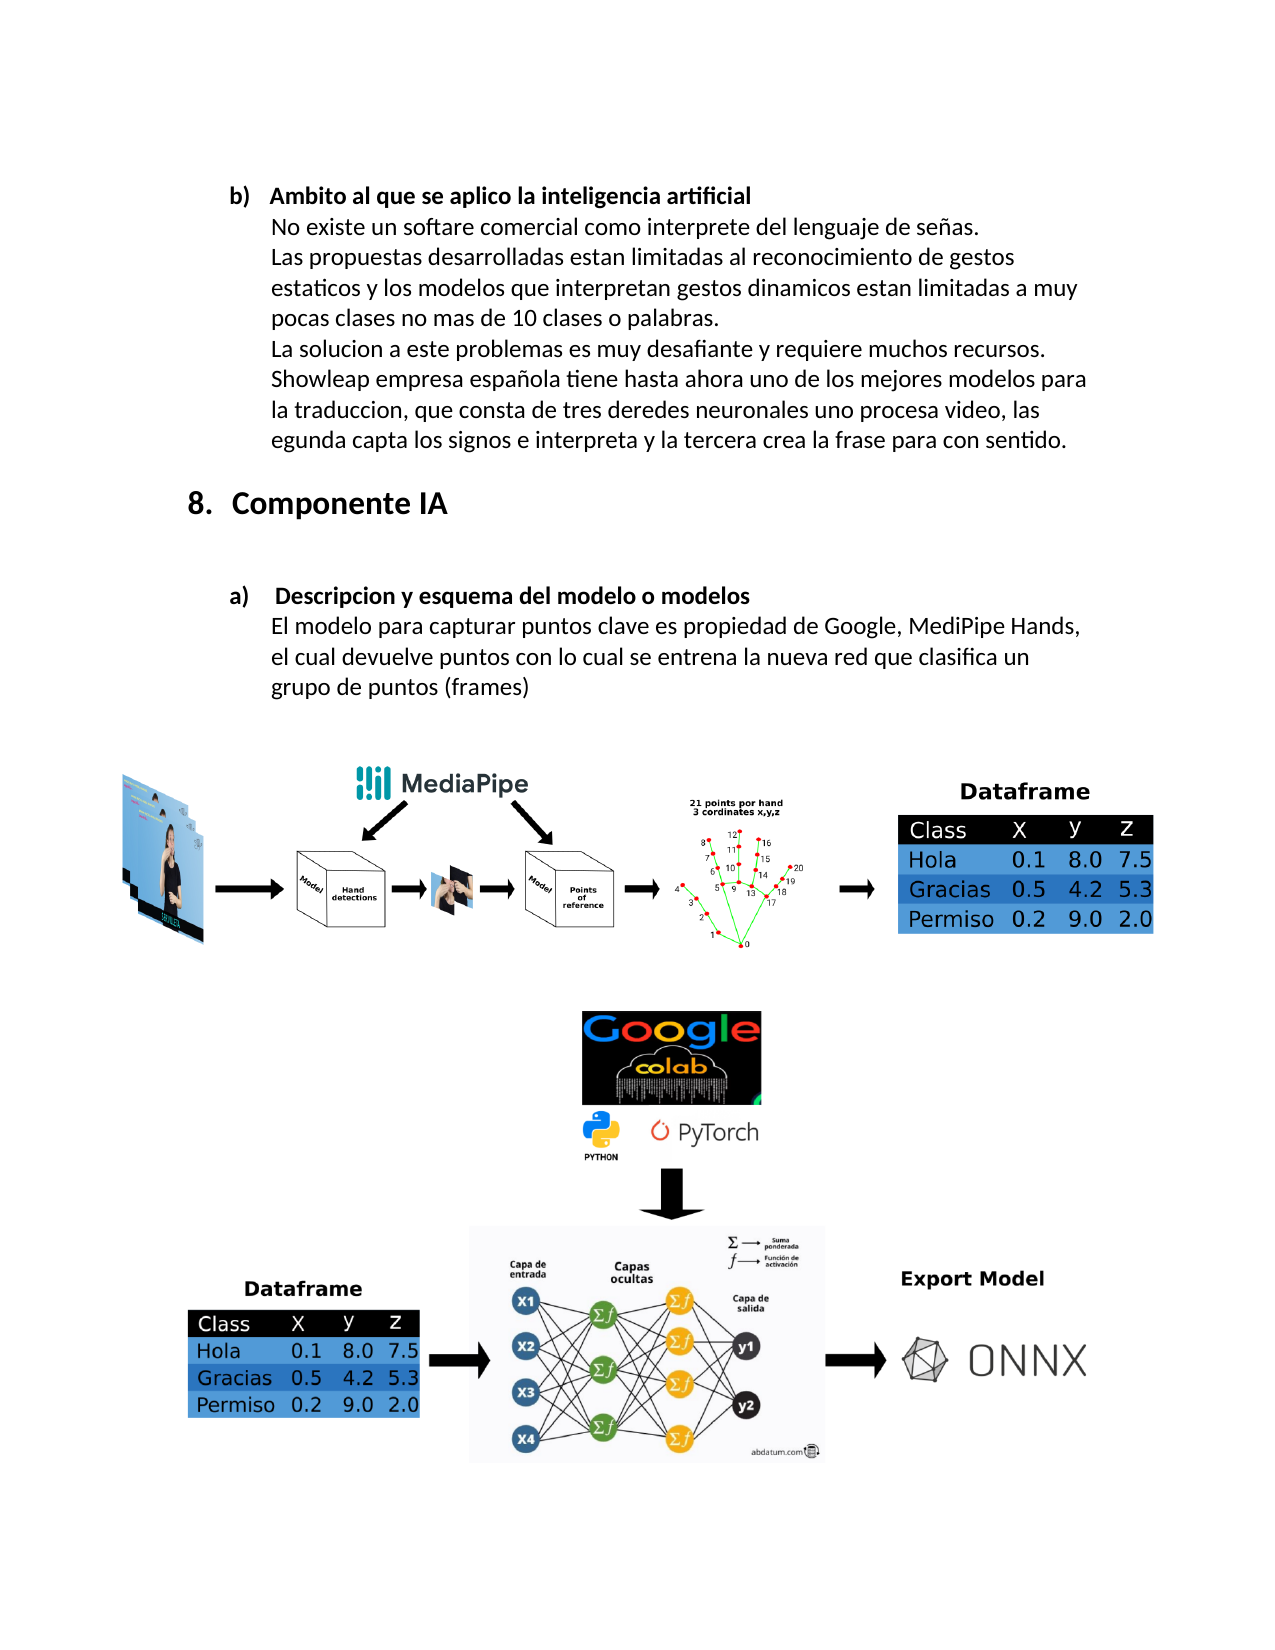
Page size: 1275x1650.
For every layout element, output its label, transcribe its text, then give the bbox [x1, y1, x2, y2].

subtitle Componente IA [187, 482, 1087, 523]
list Ambito al que se aplico la inteligencia artificial [229, 181, 1087, 211]
text El modelo para capturar puntos clave es propiedad de Google, MediPipe Hands, el cual devuelve puntos con lo cual se entrena la nueva red que clasifica un grupo de puntos (frames) [271, 610, 1087, 702]
text No existe un softare comercial como interprete del lenguaje de señas. [271, 211, 1087, 242]
picture [91, 711, 1184, 1463]
text La solucion a este problemas es muy desafiante y requiere muchos recursos. [271, 333, 1087, 364]
list Descripcion y esquema del modelo o modelos [229, 580, 1087, 610]
text Las propuestas desarrolladas estan limitadas al reconocimiento de gestos estaticos y los modelos que interpretan gestos dinamicos estan limitadas a muy pocas clases no mas de 10 clases o palabras. [271, 242, 1087, 333]
text Showleap empresa española tiene hasta ahora uno de los mejores modelos para la traduccion, que consta de tres deredes neuronales uno procesa video, las egunda capta los signos e interpreta y la tercera crea la frase para con sentido. [271, 364, 1087, 455]
